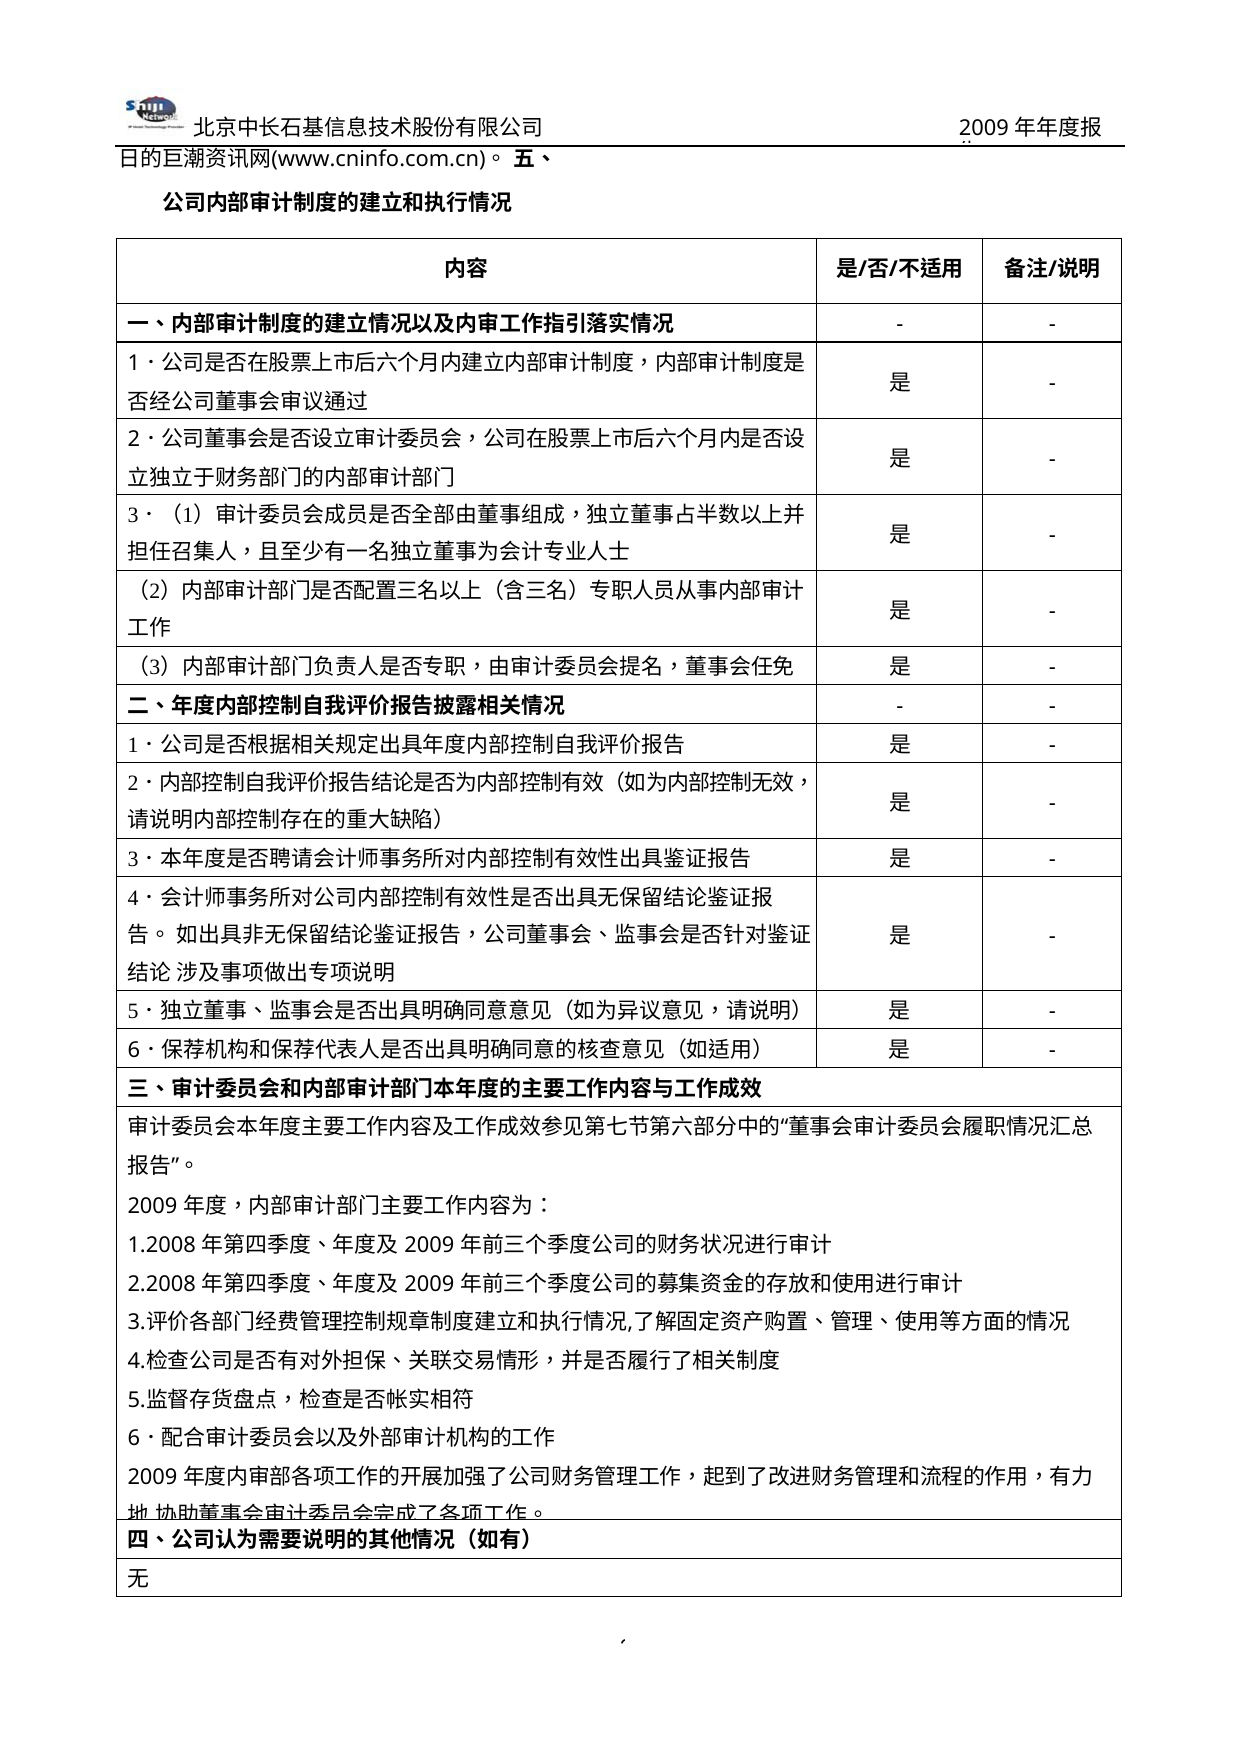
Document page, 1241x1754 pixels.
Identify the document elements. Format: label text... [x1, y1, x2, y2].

table_cell - [983, 647, 1121, 684]
table_cell - [983, 343, 1121, 418]
table_header 备注/说明 [983, 239, 1121, 303]
table_cell 是 [817, 877, 982, 990]
table_cell 4．会计师事务所对公司内部控制有效性是否出具无保留结论鉴证报告。 如出具非无保留结论鉴证报告，公司董事会、监事会是否针对鉴证结论 涉及事项做出专项说明 [117, 877, 816, 990]
table_cell - [817, 685, 982, 723]
table_cell （3）内部审计部门负责人是否专职，由审计委员会提名，董事会任免 [117, 647, 816, 684]
table_cell - [983, 304, 1121, 341]
table_cell 1．公司是否在股票上市后六个月内建立内部审计制度，内部审计制度是 否经公司董事会审议通过 [117, 343, 816, 418]
text 日的巨潮资讯网(www.cninfo.com.cn)。 五、公司内部审计制度的建立和执行情况 [118, 143, 560, 216]
table_cell 2．公司董事会是否设立审计委员会，公司在股票上市后六个月内是否设 立独立于财务部门的内部审计部门 [117, 419, 816, 494]
table_cell - [983, 724, 1121, 762]
picture [118, 88, 194, 137]
table_cell 是 [817, 343, 982, 418]
table_cell 3．（1）审计委员会成员是否全部由董事组成，独立董事占半数以上并 担任召集人，且至少有一名独立董事为会计专业人士 [117, 495, 816, 570]
table_cell 2．内部控制自我评价报告结论是否为内部控制有效（如为内部控制无效， 请说明内部控制存在的重大缺陷） [117, 763, 816, 838]
table_header 是/否/不适用 [817, 239, 982, 303]
table_cell 是 [817, 839, 982, 876]
table_cell 是 [817, 647, 982, 684]
table_cell - [983, 877, 1121, 990]
table_cell 是 [817, 724, 982, 762]
table_cell - [983, 571, 1121, 646]
table_cell - [983, 839, 1121, 876]
table_cell - [983, 419, 1121, 494]
table_cell 是 [817, 1029, 982, 1067]
table_header 内容 [117, 239, 816, 303]
table_cell 四、公司认为需要说明的其他情况（如有） [117, 1520, 1121, 1558]
table_cell - [983, 1029, 1121, 1067]
table_cell 三、审计委员会和内部审计部门本年度的主要工作内容与工作成效 [117, 1068, 1121, 1106]
table_cell - [983, 495, 1121, 570]
table_cell 审计委员会本年度主要工作内容及工作成效参见第七节第六部分中的“董事会审计委员会履职情况汇总 报告”。 2009 年度，内部审计部门主要工作内容为： 1.2008 年第四季度、年度及 2009 年前三个季度公司的财务状况进行审计 2.2008 年第四季度、年度及 2009 年前三个季度公司的募集资金的存放和使用进行审计 3.评价各部门经费管理控制规章制度建立和执行情况,了解固定资产购置、管理、使用等方面的情况 4.检查公司是否有对外担保、关联交易情形，并是否履行了相关制度 5.监督存货盘点，检查是否帐实相符 6．配合审计委员会以及外部审计机构的工作 2009 年度内审部各项工作的开展加强了公司财务管理工作，起到了改进财务管理和流程的作用，有力地 协助董事会审计委员会完成了各项工作。 [117, 1107, 1121, 1519]
table_cell （2）内部审计部门是否配置三名以上（含三名）专职人员从事内部审计 工作 [117, 571, 816, 646]
table_cell - [983, 763, 1121, 838]
table_cell 二、年度内部控制自我评价报告披露相关情况 [117, 685, 816, 723]
table_cell 无 [117, 1559, 1121, 1596]
table_cell 是 [817, 419, 982, 494]
table_cell 是 [817, 991, 982, 1028]
table_cell 6．保荐机构和保荐代表人是否出具明确同意的核查意见（如适用） [117, 1029, 816, 1067]
table_cell 1．公司是否根据相关规定出具年度内部控制自我评价报告 [117, 724, 816, 762]
table_cell 3．本年度是否聘请会计师事务所对内部控制有效性出具鉴证报告 [117, 839, 816, 876]
table_cell - [817, 304, 982, 341]
table_cell 一、内部审计制度的建立情况以及内审工作指引落实情况 [117, 304, 816, 341]
table_cell 是 [817, 763, 982, 838]
table_cell 是 [817, 571, 982, 646]
table_cell 5．独立董事、监事会是否出具明确同意意见（如为异议意见，请说明） [117, 991, 816, 1028]
table_cell - [983, 991, 1121, 1028]
table_cell 是 [817, 495, 982, 570]
table_cell - [983, 685, 1121, 723]
